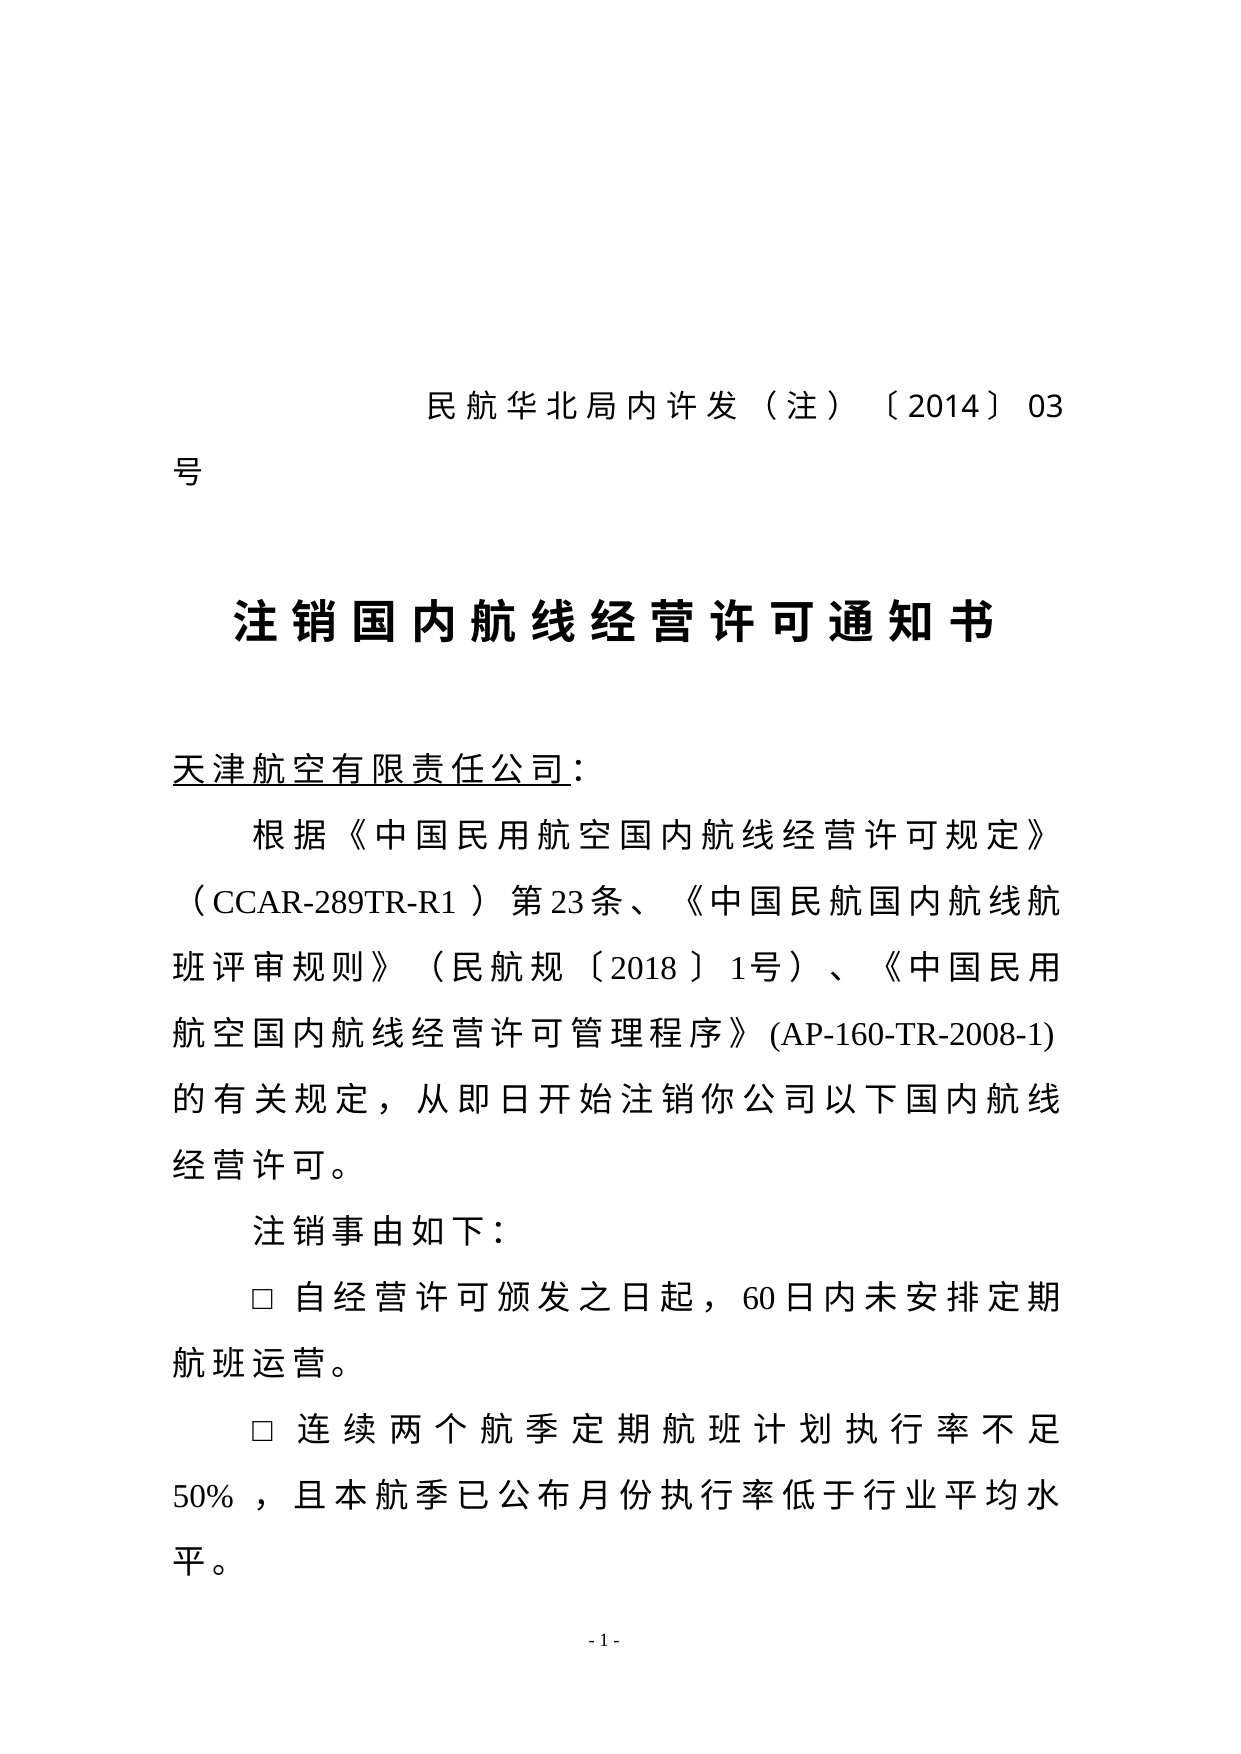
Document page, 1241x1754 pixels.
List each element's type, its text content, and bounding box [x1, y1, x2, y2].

text 天津航空有限责任公司： [172, 734, 1068, 800]
text 注销事由如下： [172, 1196, 1068, 1262]
text 根据《中国民用航空国内航线经营许可规定》（CCAR-289TR-R1）第23条、《中国民航国内航线航班评审规则》（民航规〔2018〕1号）、《中国民用航空国内航线经营许可管理程序》(AP-160-TR-2008-1)的有关规定，从即日开始注销你公司以下国内航线经营许可。 [172, 800, 1068, 1196]
text 民航华北局内许发（注）〔2014〕03号 [172, 371, 1068, 503]
text □自经营许可颁发之日起，60日内未安排定期航班运营。 [172, 1262, 1068, 1394]
text □连续两个航季定期航班计划执行率不足50%，且本航季已公布月份执行率低于行业平均水平。 [172, 1394, 1068, 1592]
text 注销国内航线经营许可通知书 [172, 569, 1068, 668]
